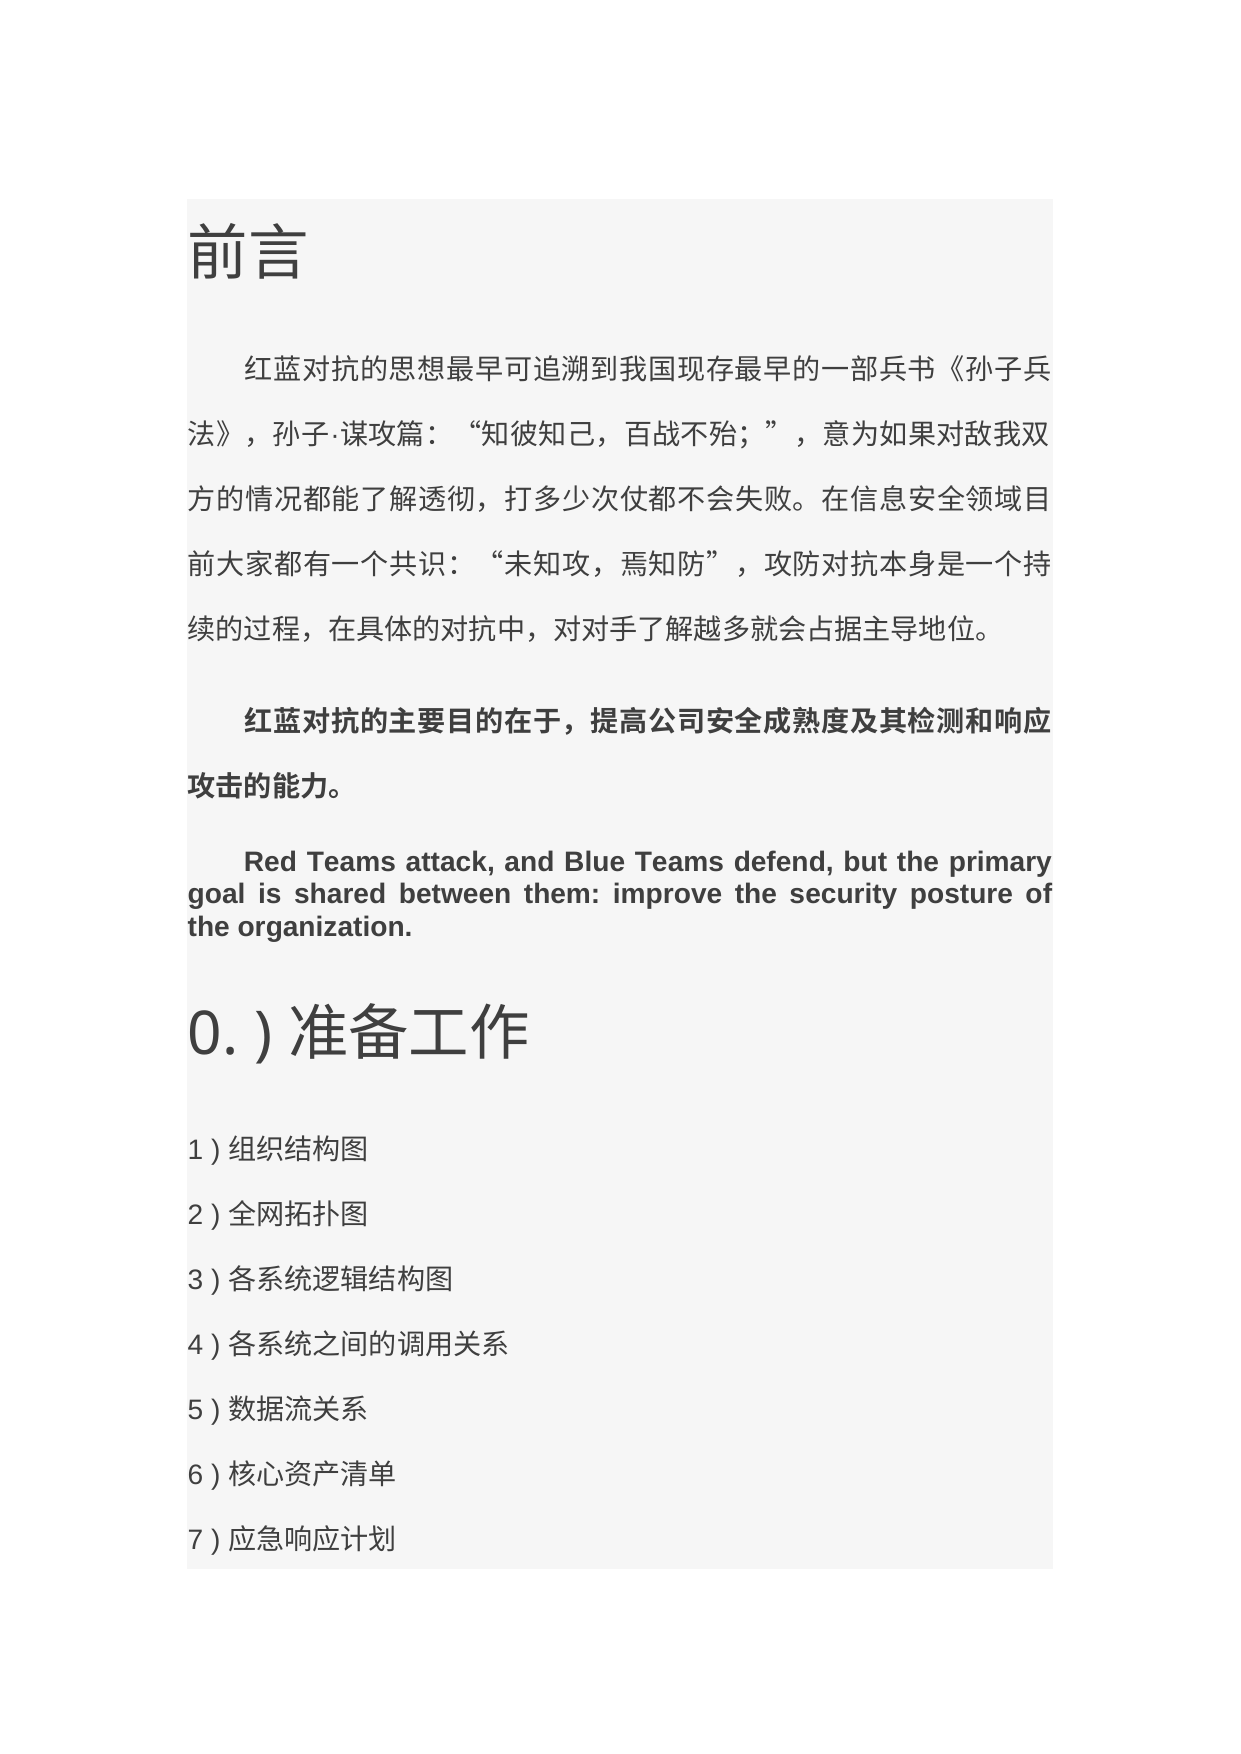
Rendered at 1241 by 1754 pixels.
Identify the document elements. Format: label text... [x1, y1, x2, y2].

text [187, 1114, 1053, 1569]
text 0. ) 准备工作 [187, 979, 1053, 1077]
text 前言 [187, 199, 1053, 297]
text Red Teams attack, and Blue Teams defend, but the primary goal is shared between them: improve the security posture of the organization. [187, 844, 1053, 942]
text 红蓝对抗的主要目的在于，提高公司安全成熟度及其检测和响应攻击的能力。 [187, 687, 1053, 817]
text 红蓝对抗的思想最早可追溯到我国现存最早的一部兵书《孙子兵法》，孙子·谋攻篇：“知彼知己，百战不殆；”，意为如果对敌我双方的情况都能了解透彻，打多少次仗都不会失败。在信息安全领域目前大家都有一个共识：“未知攻，焉知防”，攻防对抗本身是一个持续的过程，在具体的对抗中，对对手了解越多就会占据主导地位。 [187, 334, 1053, 659]
